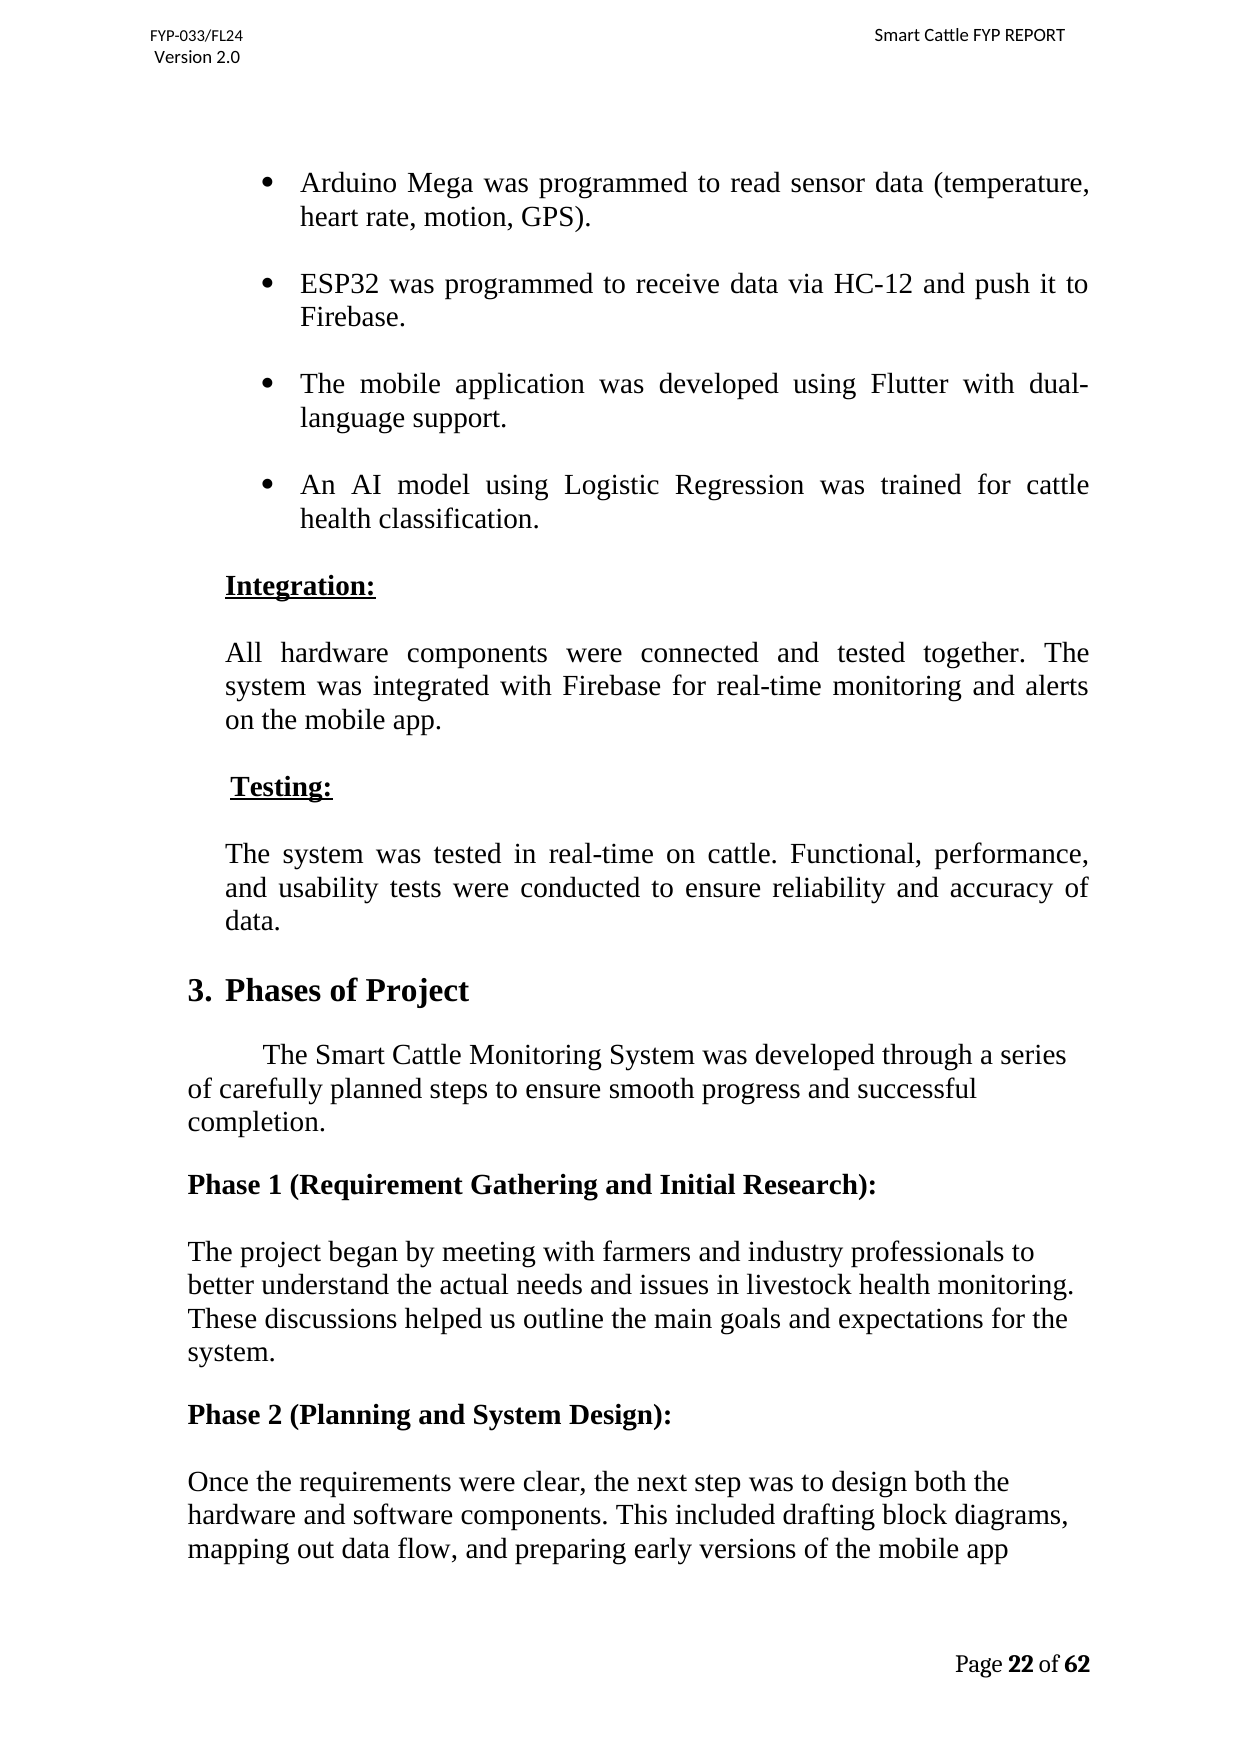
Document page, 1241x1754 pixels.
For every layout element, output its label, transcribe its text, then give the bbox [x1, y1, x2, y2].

list An AI model using Logistic Regression was trained for cattle health classification. [262, 467, 1090, 534]
text The project began by meeting with farmers and industry professionals to better understand the actual needs and issues in livestock health monitoring. These discussions helped us outline the main goals and expectations for the system. [187, 1234, 1090, 1368]
text Phase 1 (Requirement Gathering and Initial Research): [187, 1167, 1090, 1200]
list Arduino Mega was programmed to read sensor data (temperature, heart rate, motion, GPS). [262, 165, 1090, 232]
text Integration: [225, 568, 1090, 601]
subtitle Phases of Project [187, 970, 1090, 1009]
text The system was tested in real-time on cattle. Functional, performance, and usability tests were conducted to ensure reliability and accuracy of data. [225, 836, 1090, 937]
list The mobile application was developed using Flutter with dual-language support. [262, 366, 1090, 434]
text The Smart Cattle Monitoring System was developed through a series of carefully planned steps to ensure smooth progress and successful completion. [187, 1037, 1090, 1138]
text All hardware components were connected and tested together. The system was integrated with Firebase for real-time monitoring and alerts on the mobile app. [225, 635, 1090, 736]
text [187, 1464, 1090, 1564]
text Phase 2 (Planning and System Design): [187, 1397, 1090, 1430]
list ESP32 was programmed to receive data via HC-12 and push it to Firebase. [262, 266, 1090, 333]
text Testing: [150, 769, 1090, 803]
